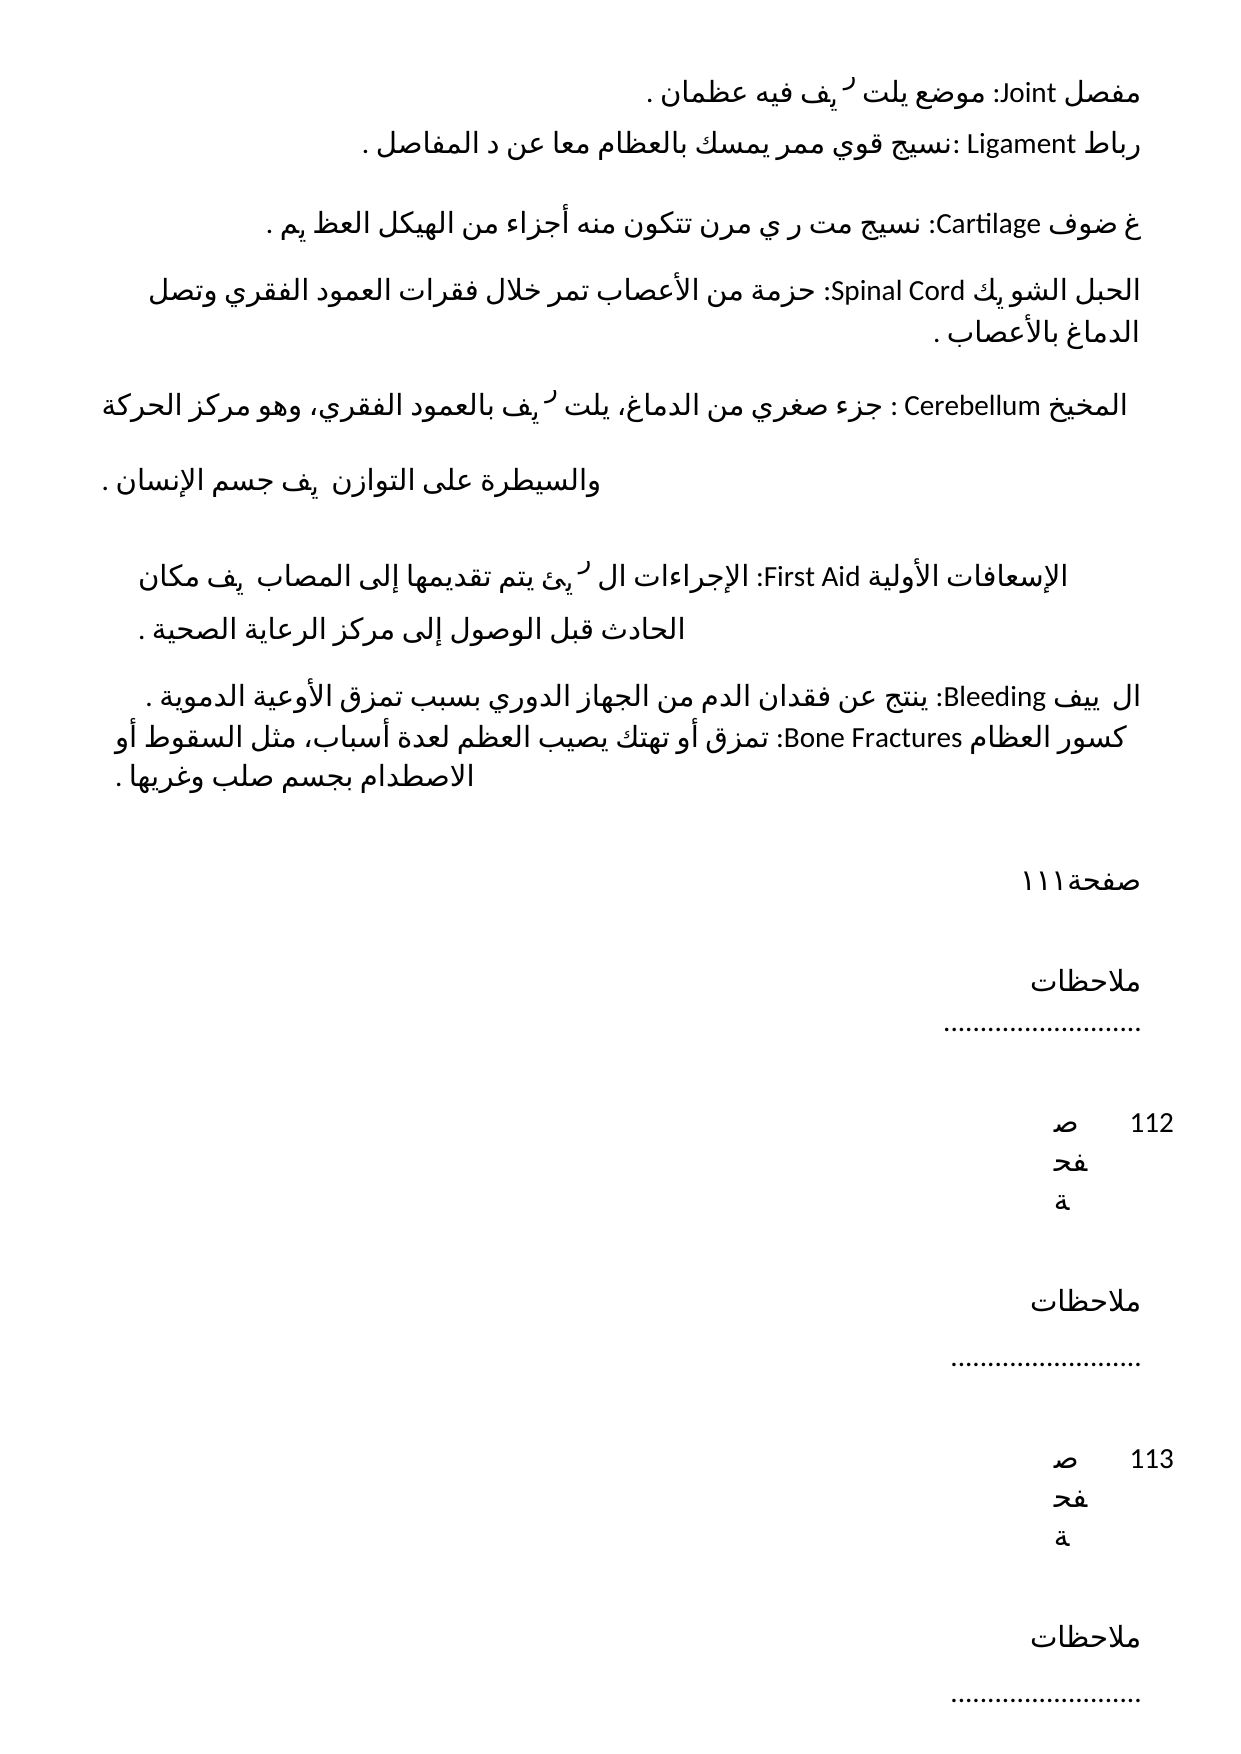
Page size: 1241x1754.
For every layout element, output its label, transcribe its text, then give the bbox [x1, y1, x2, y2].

text مفصل Joint: موضع يلت ر يف فيه عظمان . [82, 59, 1141, 114]
list صفحة [1054, 1104, 1141, 1218]
list صفحة [1054, 1440, 1141, 1553]
text ملاحظات [82, 963, 1141, 999]
text كسور العظام Bone Fractures: تمزق أو تهتك يصيب العظم لعدة أسباب، مثل السقوط أو الاصطدام بجسم صلب وغريها . [108, 719, 1141, 794]
text ........................... [76, 1003, 1142, 1038]
text الحبل الشو يك Spinal Cord: حزمة من الأعصاب تمر خلال فقرات العمود الفقري وتصل الدماغ بالأعصاب . [82, 257, 1141, 350]
text ال ييف Bleeding: ينتج عن فقدان الدم من الجهاز الدوري بسبب تمزق الأوعية الدموية . [82, 678, 1141, 714]
text ملاحظات [82, 1283, 1141, 1319]
text رباط Ligament :نسيج قوي ممر يمسك بالعظام معا عن د المفاصل . [82, 125, 1141, 161]
text .......................... [76, 1338, 1142, 1374]
text صفحة١١١ [82, 862, 1141, 897]
text ملاحظات [82, 1619, 1141, 1655]
text المخيخ Cerebellum : جزء صغري من الدماغ، يلت ر يف بالعمود الفقري، وهو مركز الحركة والسيطرة على التوازن يف جسم الإنسان . [95, 372, 1141, 502]
text الإسعافات الأولية First Aid: الإجراءات ال ر يئ يتم تقديمها إلى المصاب يف مكان الحادث قبل الوصول إلى مركز الرعاية الصحية . [131, 543, 1141, 647]
text غ ضوف Cartilage: نسيج مت ر ي مرن تتكون منه أجزاء من الهيكل العظ يم . [82, 190, 1141, 245]
text .......................... [76, 1674, 1142, 1710]
